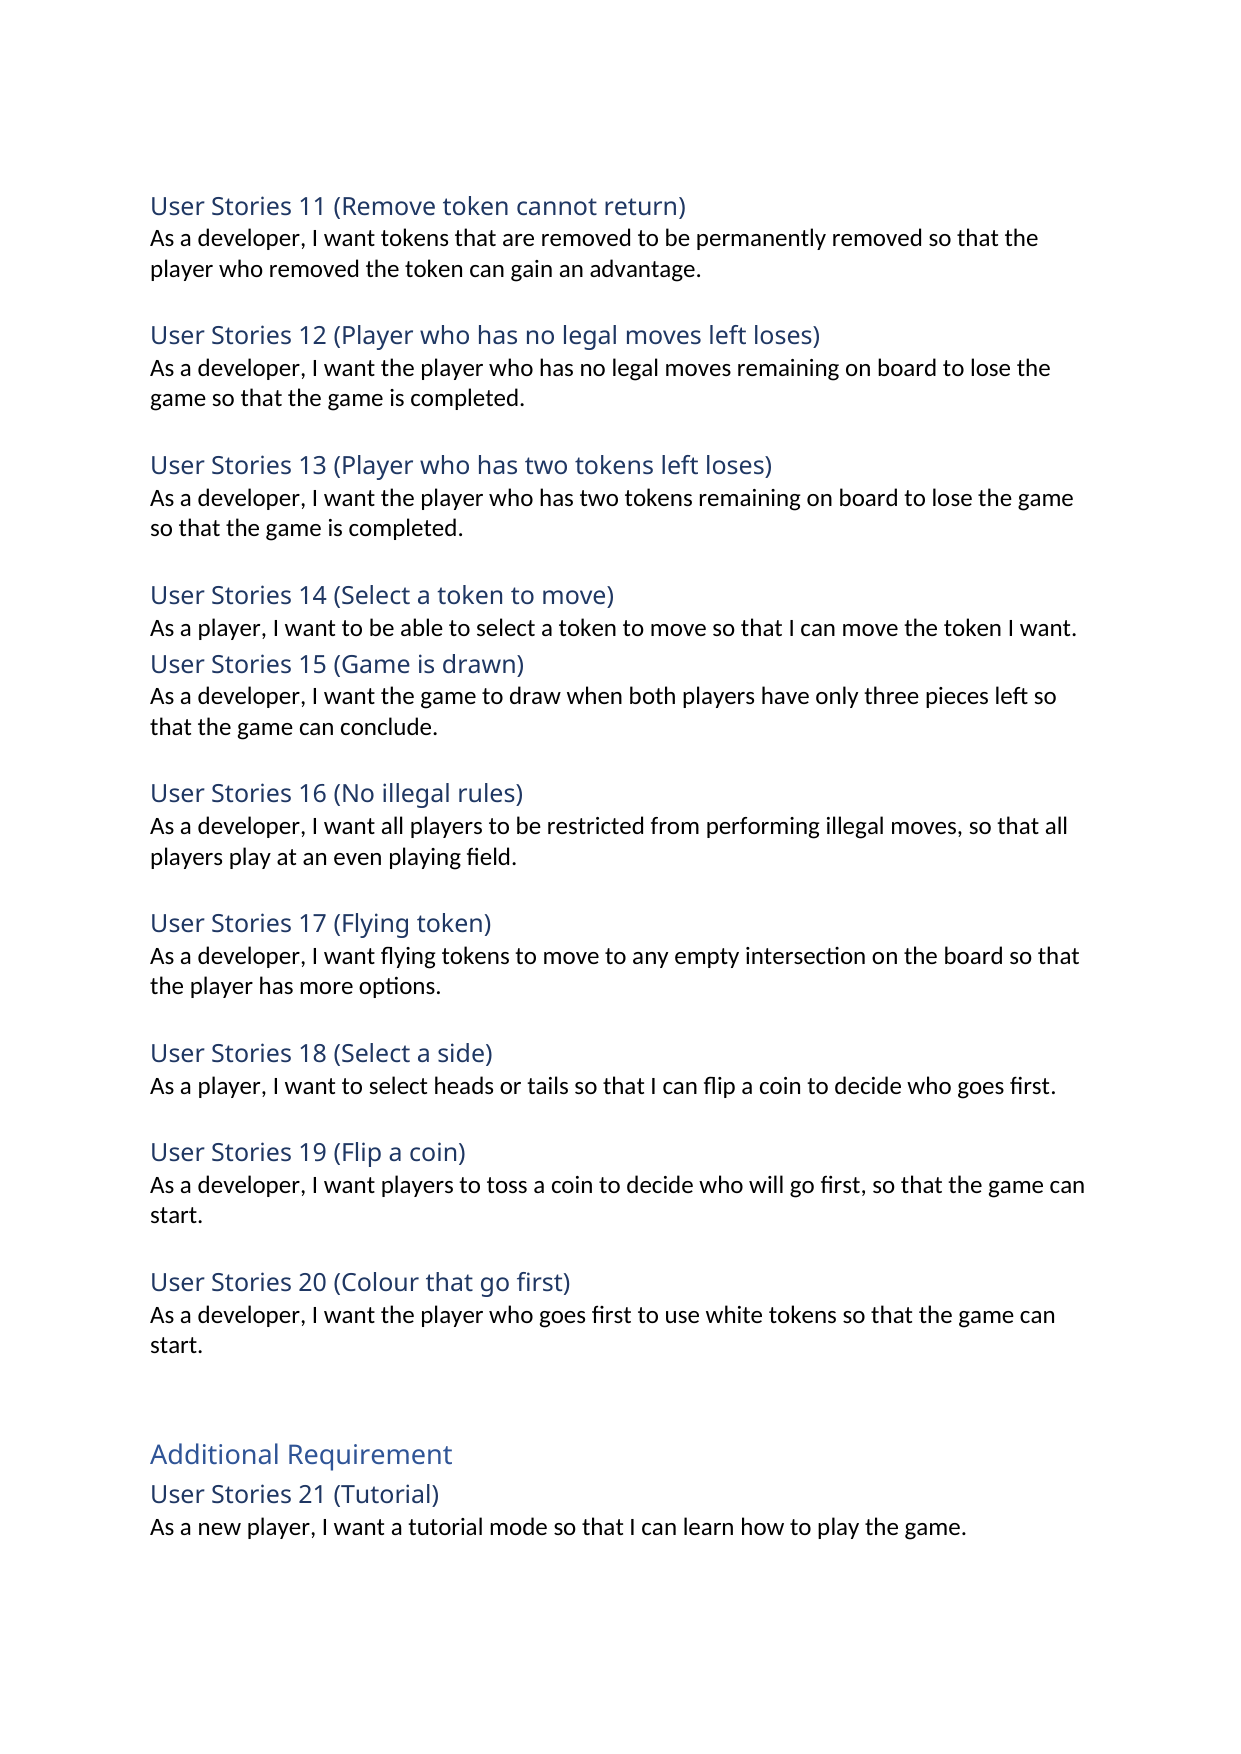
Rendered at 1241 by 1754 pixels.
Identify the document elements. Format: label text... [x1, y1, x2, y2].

subtitle User Stories 13 (Player who has two tokens left loses) [150, 448, 1090, 482]
text As a new player, I want a tutorial mode so that I can learn how to play the game. [150, 1511, 1090, 1541]
subtitle Additional Requirement [150, 1436, 1090, 1472]
subtitle User Stories 21 (Tutorial) [150, 1477, 1090, 1511]
subtitle User Stories 14 (Select a token to move) [150, 578, 1090, 612]
subtitle User Stories 16 (No illegal rules) [150, 776, 1090, 810]
text As a developer, I want the player who has no legal moves remaining on board to lose the game so that the game is completed. [150, 352, 1090, 413]
text As a player, I want to be able to select a token to move so that I can move the token I want. [150, 612, 1090, 642]
subtitle User Stories 20 (Colour that go first) [150, 1265, 1090, 1299]
subtitle User Stories 19 (Flip a coin) [150, 1135, 1090, 1169]
text As a developer, I want the player who goes first to use white tokens so that the game can start. [150, 1299, 1090, 1360]
text As a developer, I want players to toss a coin to decide who will go first, so that the game can start. [150, 1169, 1090, 1230]
text As a developer, I want the game to draw when both players have only three pieces left so that the game can conclude. [150, 680, 1090, 741]
subtitle User Stories 12 (Player who has no legal moves left loses) [150, 318, 1090, 352]
text As a developer, I want flying tokens to move to any empty intersection on the board so that the player has more options. [150, 940, 1090, 1001]
text As a developer, I want the player who has two tokens remaining on board to lose the game so that the game is completed. [150, 482, 1090, 543]
text As a developer, I want all players to be restricted from performing illegal moves, so that all players play at an even playing field. [150, 810, 1090, 871]
text As a developer, I want tokens that are removed to be permanently removed so that the player who removed the token can gain an advantage. [150, 222, 1090, 283]
subtitle User Stories 17 (Flying token) [150, 906, 1090, 940]
text As a player, I want to select heads or tails so that I can flip a coin to decide who goes first. [150, 1070, 1090, 1100]
subtitle User Stories 11 (Remove token cannot return) [150, 188, 1090, 222]
subtitle User Stories 15 (Game is drawn) [150, 646, 1090, 680]
subtitle User Stories 18 (Select a side) [150, 1036, 1090, 1070]
